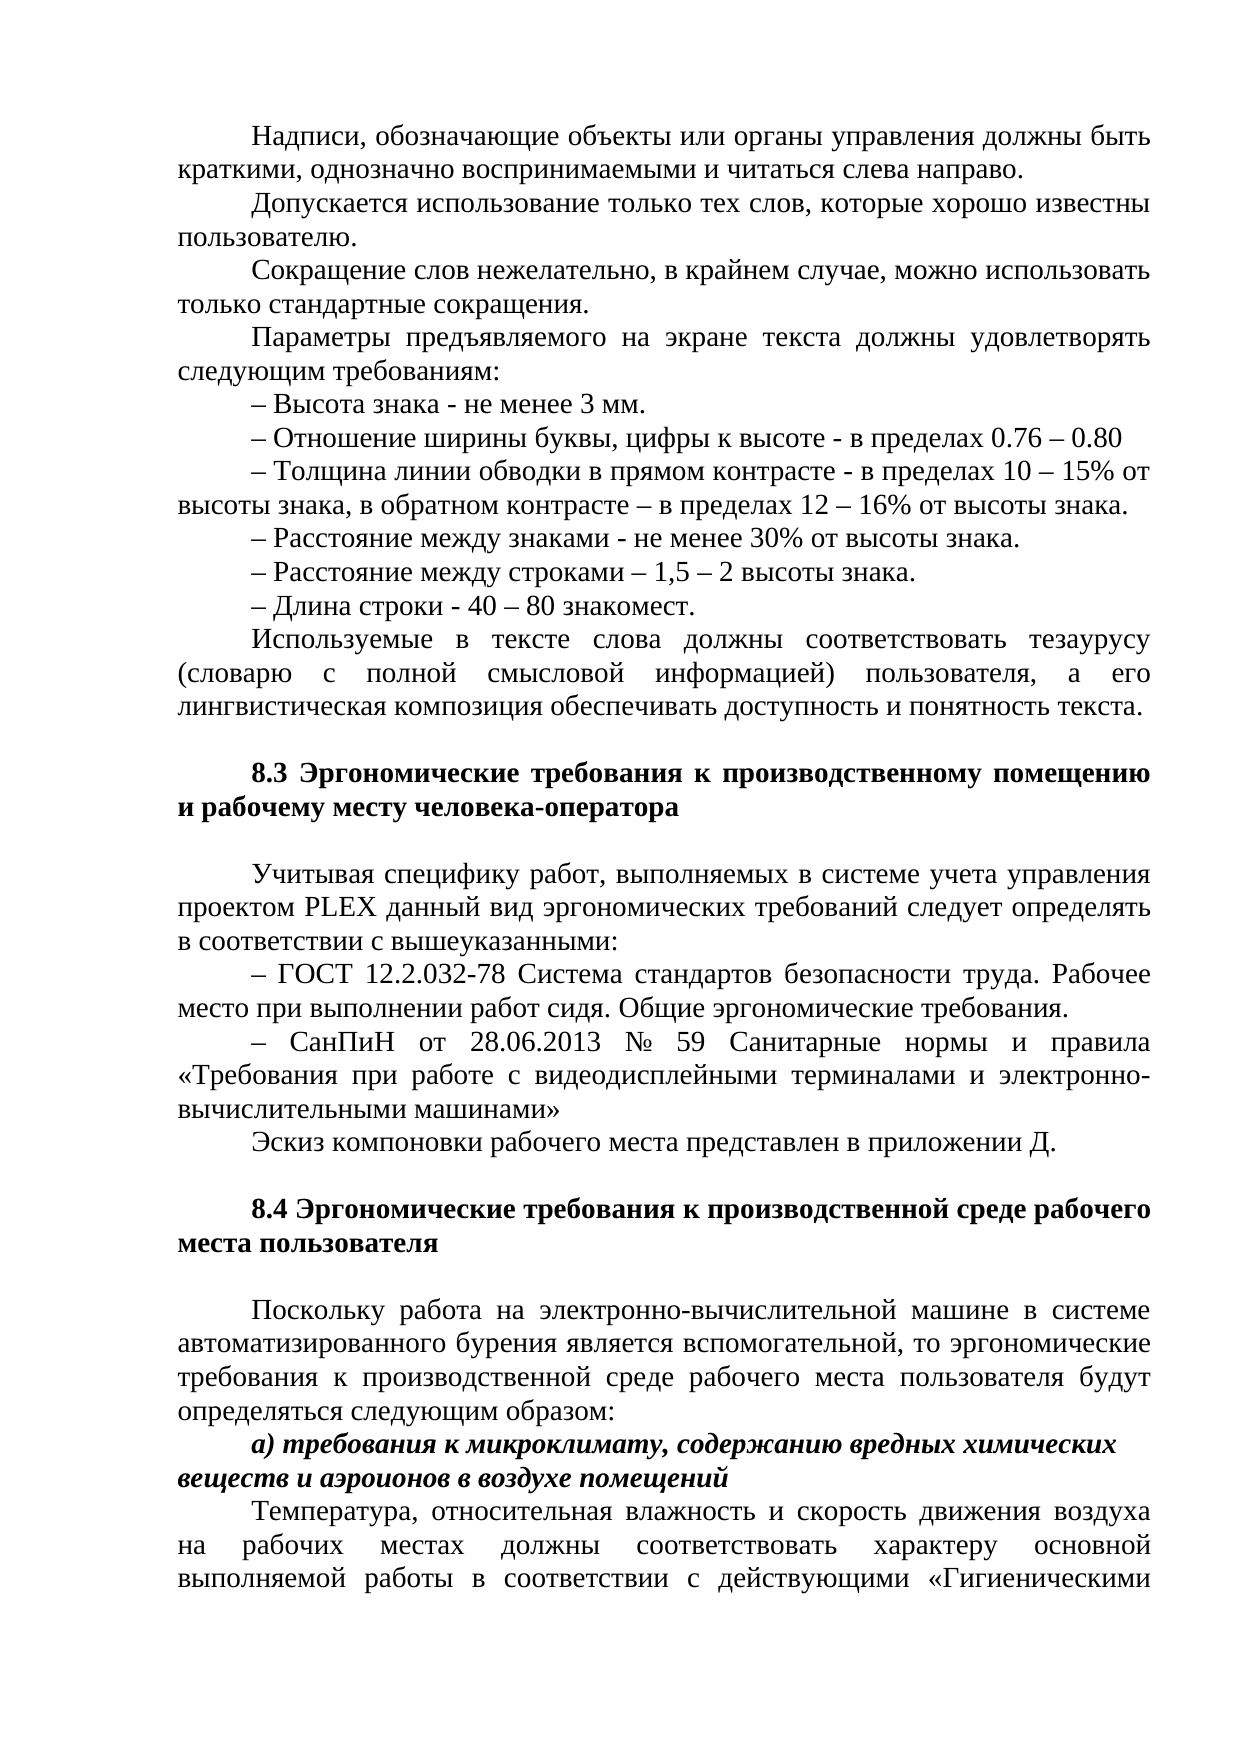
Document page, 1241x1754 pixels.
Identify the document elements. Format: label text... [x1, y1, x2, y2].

text Сокращение слов нежелательно, в крайнем случае, можно использовать только стандартные сокращения. [177, 252, 1152, 319]
text Учитывая специфику работ, выполняемых в системе учета управления проектом PLEX данный вид эргономических требований следует определять в соответствии с вышеуказанными: [177, 856, 1152, 957]
text – Высота знака - не менее . [177, 386, 1152, 420]
text 8.3 Эргономические требования к производственному помещению и рабочему месту человека-оператора [177, 755, 1152, 822]
text Надписи, обозначающие объекты или органы управления должны быть краткими, однозначно воспринимаемыми и читаться слева направо. [177, 118, 1152, 185]
text – ГОСТ 12.2.032-78 Система стандартов безопасности труда. Рабочее место при выполнении работ сидя. Общие эргономические требования. [177, 957, 1152, 1024]
text – Отношение ширины буквы, цифры к высоте - в пределах 0.76 – 0.80 [177, 420, 1152, 453]
text 8.4 Эргономические требования к производственной среде рабочего места пользователя [177, 1191, 1152, 1258]
text Эскиз компоновки рабочего места представлен в приложении Д. [177, 1124, 1152, 1158]
text Используемые в тексте слова должны соответствовать тезаурусу (словарю с полной смысловой информацией) пользователя, а его лингвистическая композиция обеспечивать доступность и понятность текста. [177, 621, 1152, 722]
text – Толщина линии обводки в прямом контрасте - в пределах 10 – 15% от высоты знака, в обратном контрасте – в пределах 12 – 16% от высоты знака. [177, 453, 1152, 521]
text – Расстояние между знаками - не менее 30% от высоты знака. [177, 521, 1152, 554]
text – Длина строки - 40 – 80 знакомест. [177, 588, 1152, 621]
text Допускается использование только тех слов, которые хорошо известны пользователю. [177, 185, 1152, 252]
text – СанПиН от 28.06.2013 № 59 Санитарные нормы и правила «Требования при работе с видеодисплейными терминалами и электронно-вычислительными машинами» [177, 1024, 1152, 1124]
text Параметры предъявляемого на экране текста должны удовлетворять следующим требованиям: [177, 319, 1152, 386]
text – Расстояние между строками – 1,5 – 2 высоты знака. [177, 554, 1152, 588]
text а) требования к микроклимату, содержанию вредных химических веществ и аэроионов в воздухе помещений [177, 1426, 1152, 1493]
